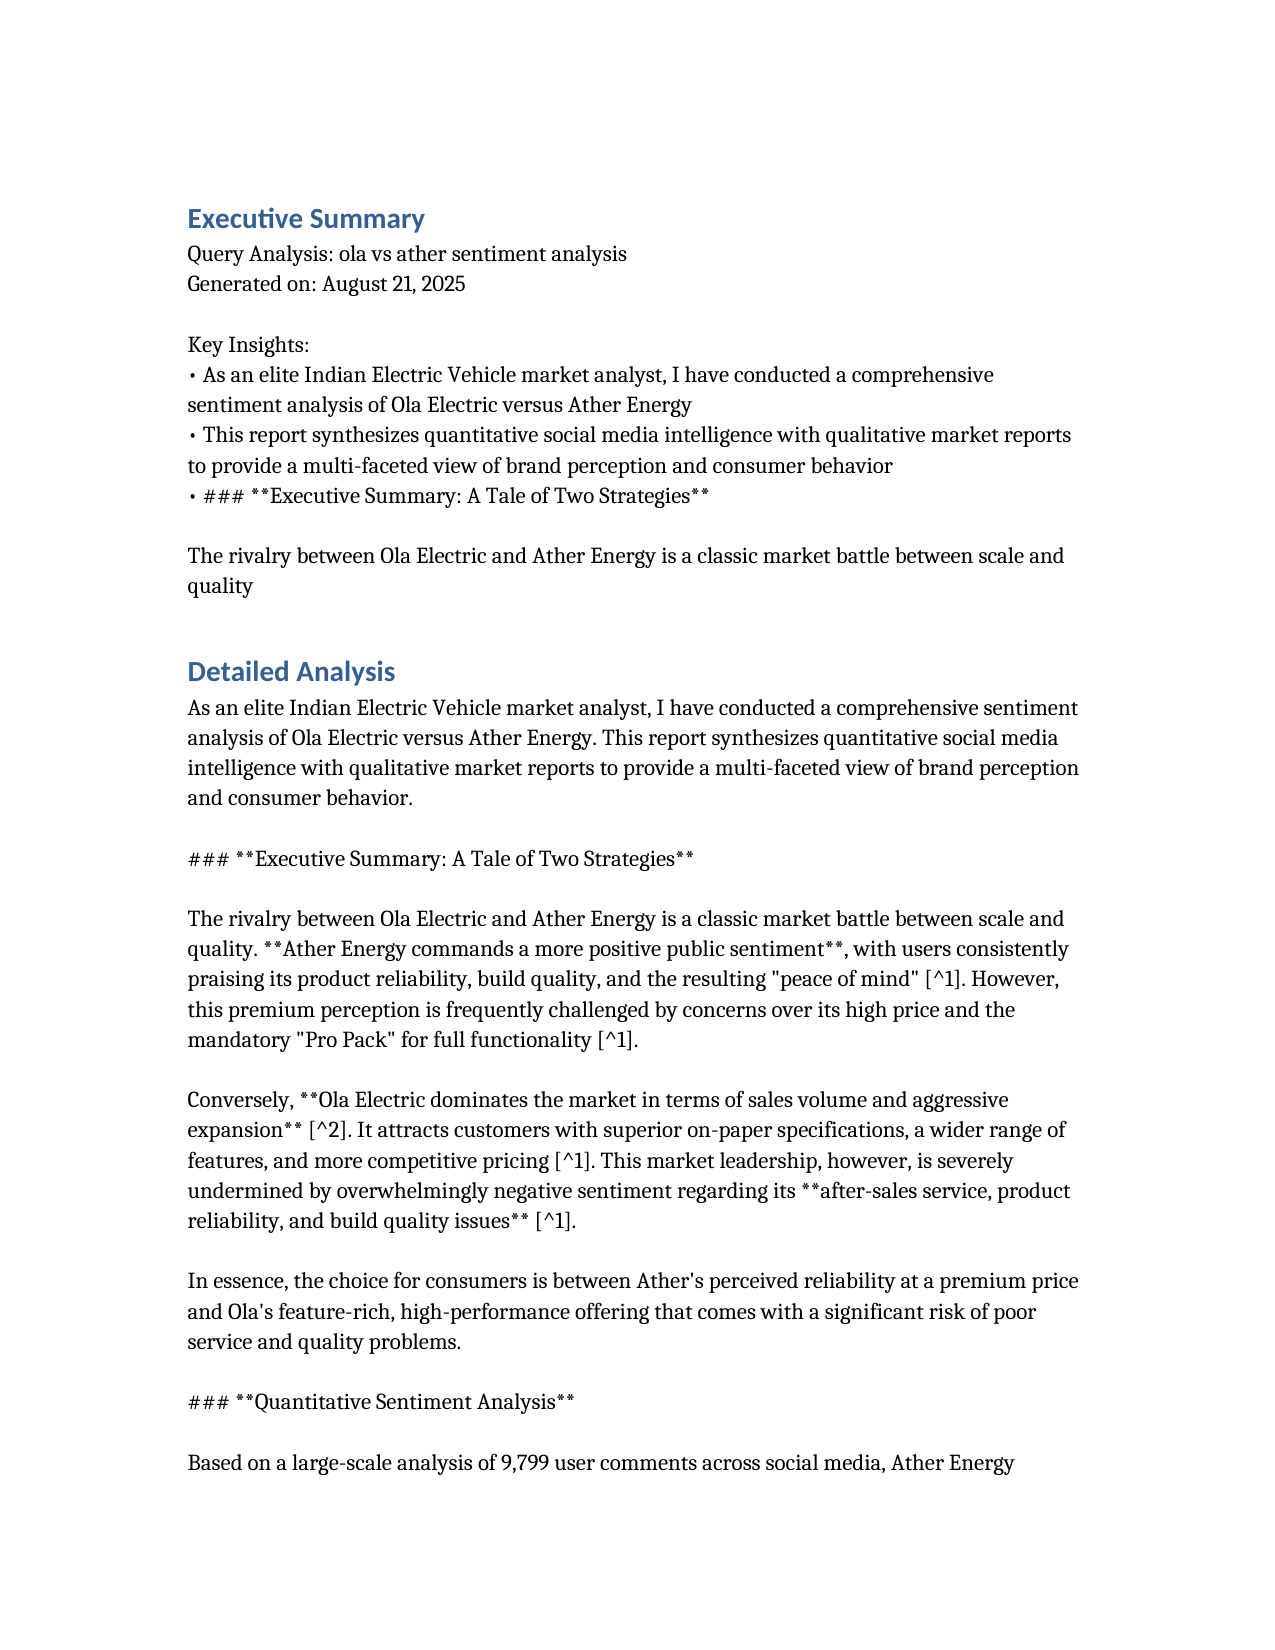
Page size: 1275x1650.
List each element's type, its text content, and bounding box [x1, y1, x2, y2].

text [187, 694, 1087, 1476]
subtitle Executive Summary [187, 200, 1087, 236]
subtitle Detailed Analysis [187, 653, 1087, 689]
text Query Analysis: ola vs ather sentiment analysis Generated on: August 21, 2025 Key Insights: • As an elite Indian Electric Vehicle market analyst, I have conducted a comprehensive sentiment analysis of Ola Electric versus Ather Energy • This report synthesizes quantitative social media intelligence with qualitative market reports to provide a multi-faceted view of brand perception and consumer behavior • ### **Executive Summary: A Tale of Two Strategies** The rivalry between Ola Electric and Ather Energy is a classic market battle between scale and quality [187, 241, 1087, 599]
